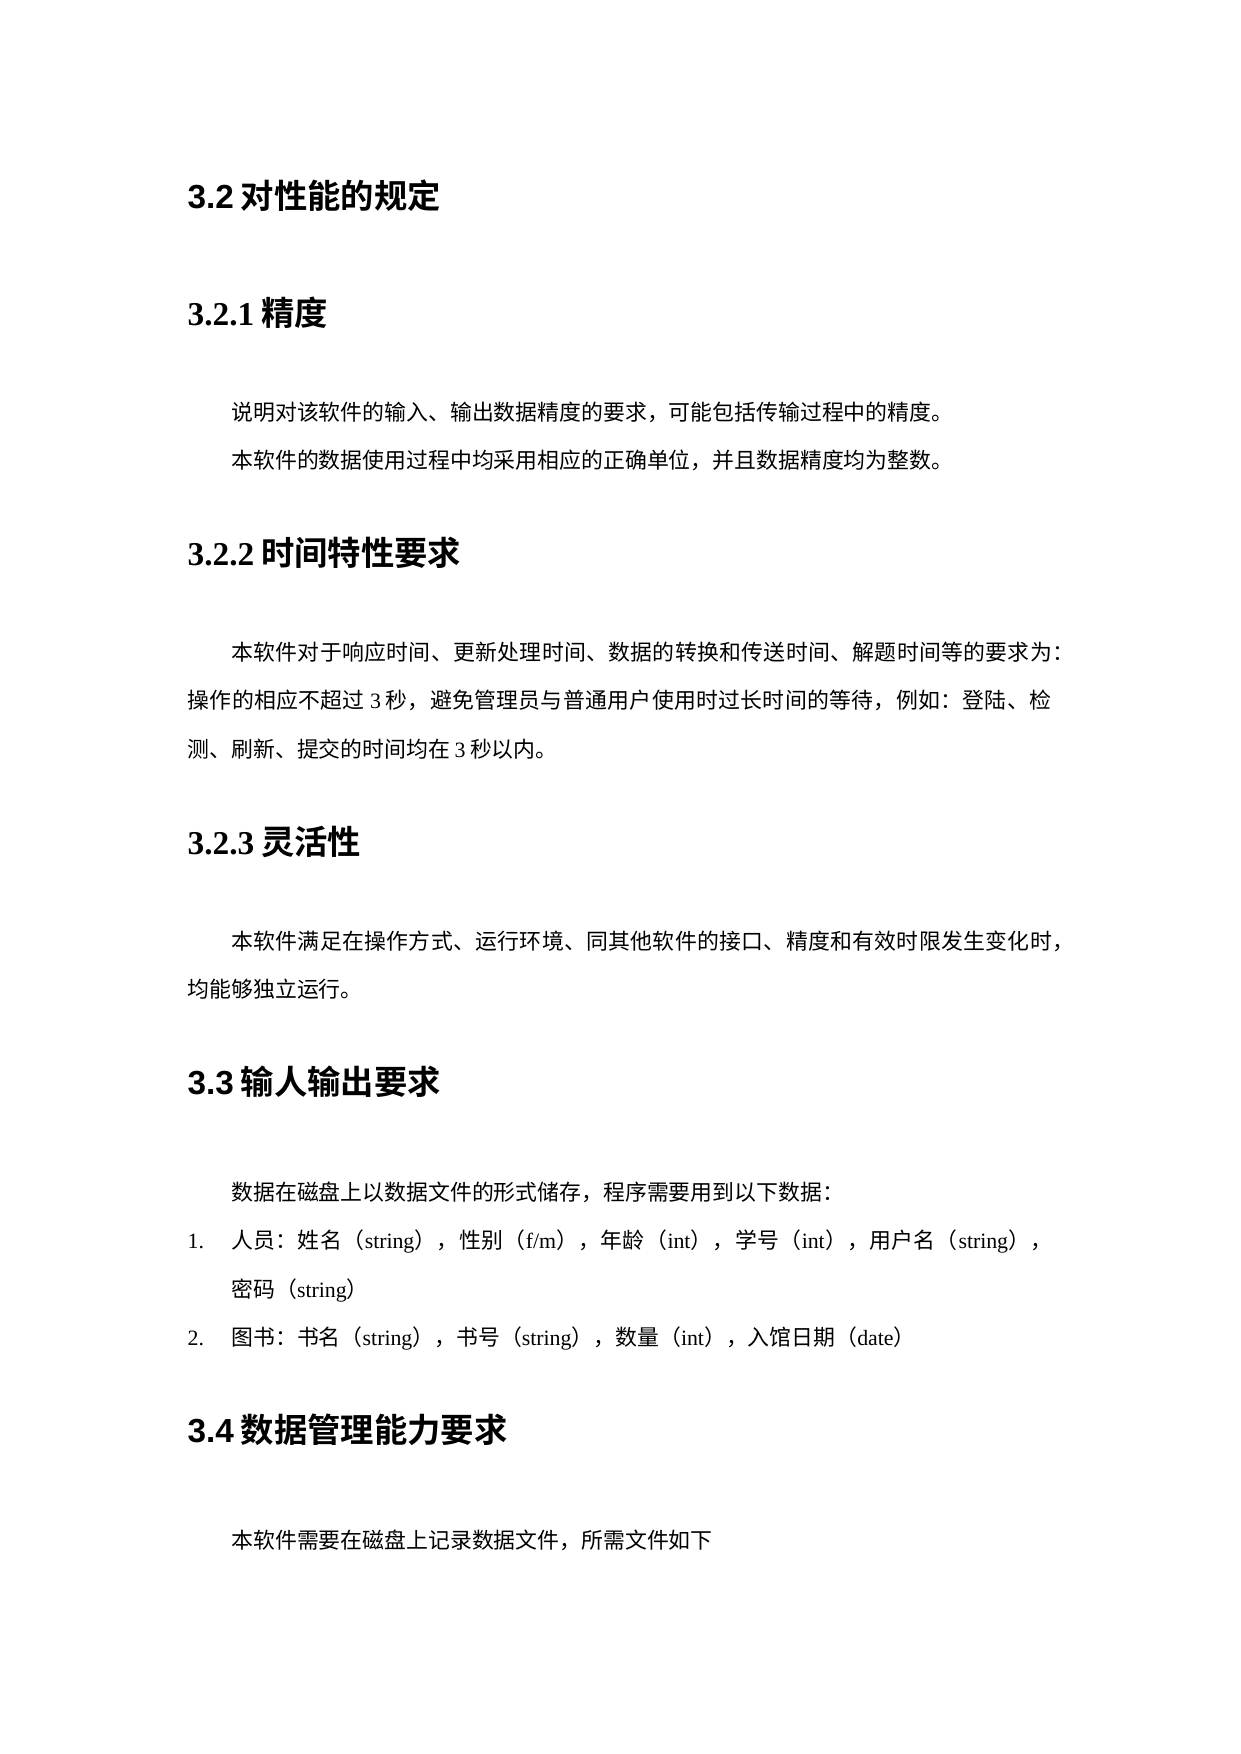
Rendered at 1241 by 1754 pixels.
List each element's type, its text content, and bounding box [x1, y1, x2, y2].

subtitle 3.2.1精度 [187, 278, 1053, 343]
list 人员：姓名（string），性别（f/m），年龄（int），学号（int），用户名（string），密码（string） [187, 1223, 1053, 1304]
text 本软件的数据使用过程中均采用相应的正确单位，并且数据精度均为整数。 [187, 443, 1053, 475]
subtitle 3.4数据管理能力要求 [187, 1395, 1053, 1460]
list 图书：书名（string），书号（string），数量（int），入馆日期（date） [187, 1320, 1053, 1352]
subtitle 3.2对性能的规定 [187, 162, 1053, 227]
subtitle 3.2.2时间特性要求 [187, 518, 1053, 583]
text 本软件满足在操作方式、运行环境、同其他软件的接口、精度和有效时限发生变化时，均能够独立运行。 [187, 923, 1053, 1004]
subtitle 3.3输人输出要求 [187, 1047, 1053, 1112]
subtitle 3.2.3灵活性 [187, 807, 1053, 872]
text 说明对该软件的输入、输出数据精度的要求，可能包括传输过程中的精度。 [187, 394, 1053, 427]
text 本软件需要在磁盘上记录数据文件，所需文件如下 [187, 1523, 1053, 1555]
text 本软件对于响应时间、更新处理时间、数据的转换和传送时间、解题时间等的要求为：操作的相应不超过3秒，避免管理员与普通用户使用时过长时间的等待，例如：登陆、检测、刷新、提交的时间均在3秒以内。 [187, 634, 1053, 764]
text 数据在磁盘上以数据文件的形式储存，程序需要用到以下数据： [187, 1174, 1053, 1207]
